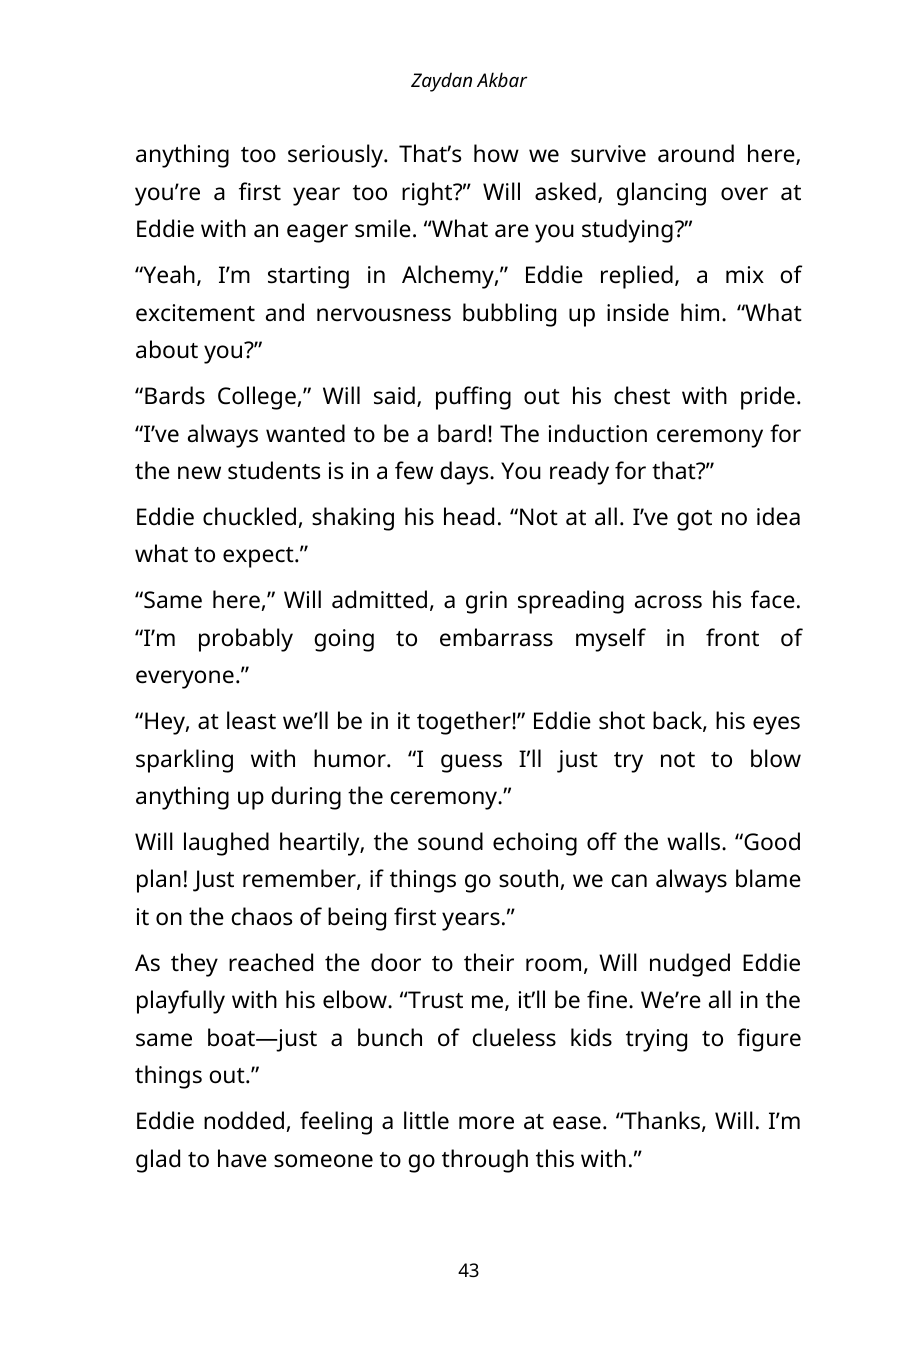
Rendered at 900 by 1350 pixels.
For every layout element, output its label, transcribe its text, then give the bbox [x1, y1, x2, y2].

text “Yeah, I’m starting in Alchemy,” Eddie replied, a mix of excitement and nervousness bubbling up inside him. “What about you?” [135, 259, 802, 366]
text “Bards College,” Will said, puffing out his chest with pride. “I’ve always wanted to be a bard! The induction ceremony for the new students is in a few days. You ready for that?” [135, 380, 802, 486]
text As they reached the door to their room, Will nudged Eddie playfully with his elbow. “Trust me, it’ll be fine. We’re all in the same boat—just a bunch of clueless kids trying to figure things out.” [135, 947, 802, 1091]
text “Same here,” Will admitted, a grin spreading across his face. “I’m probably going to embarrass myself in front of everyone.” [135, 584, 802, 691]
text Will laughed heartily, the sound echoing off the walls. “Good plan! Just remember, if things go south, we can always blame it on the chaos of being first years.” [135, 826, 802, 932]
text “Hey, at least we’ll be in it together!” Eddie shot back, his eyes sparkling with humor. “I guess I’ll just try not to blow anything up during the ceremony.” [135, 705, 802, 811]
text Eddie chuckled, shaking his head. “Not at all. I’ve got no idea what to expect.” [135, 501, 802, 570]
text Eddie nodded, feeling a little more at ease. “Thanks, Will. I’m glad to have someone to go through this with.” [135, 1105, 802, 1174]
